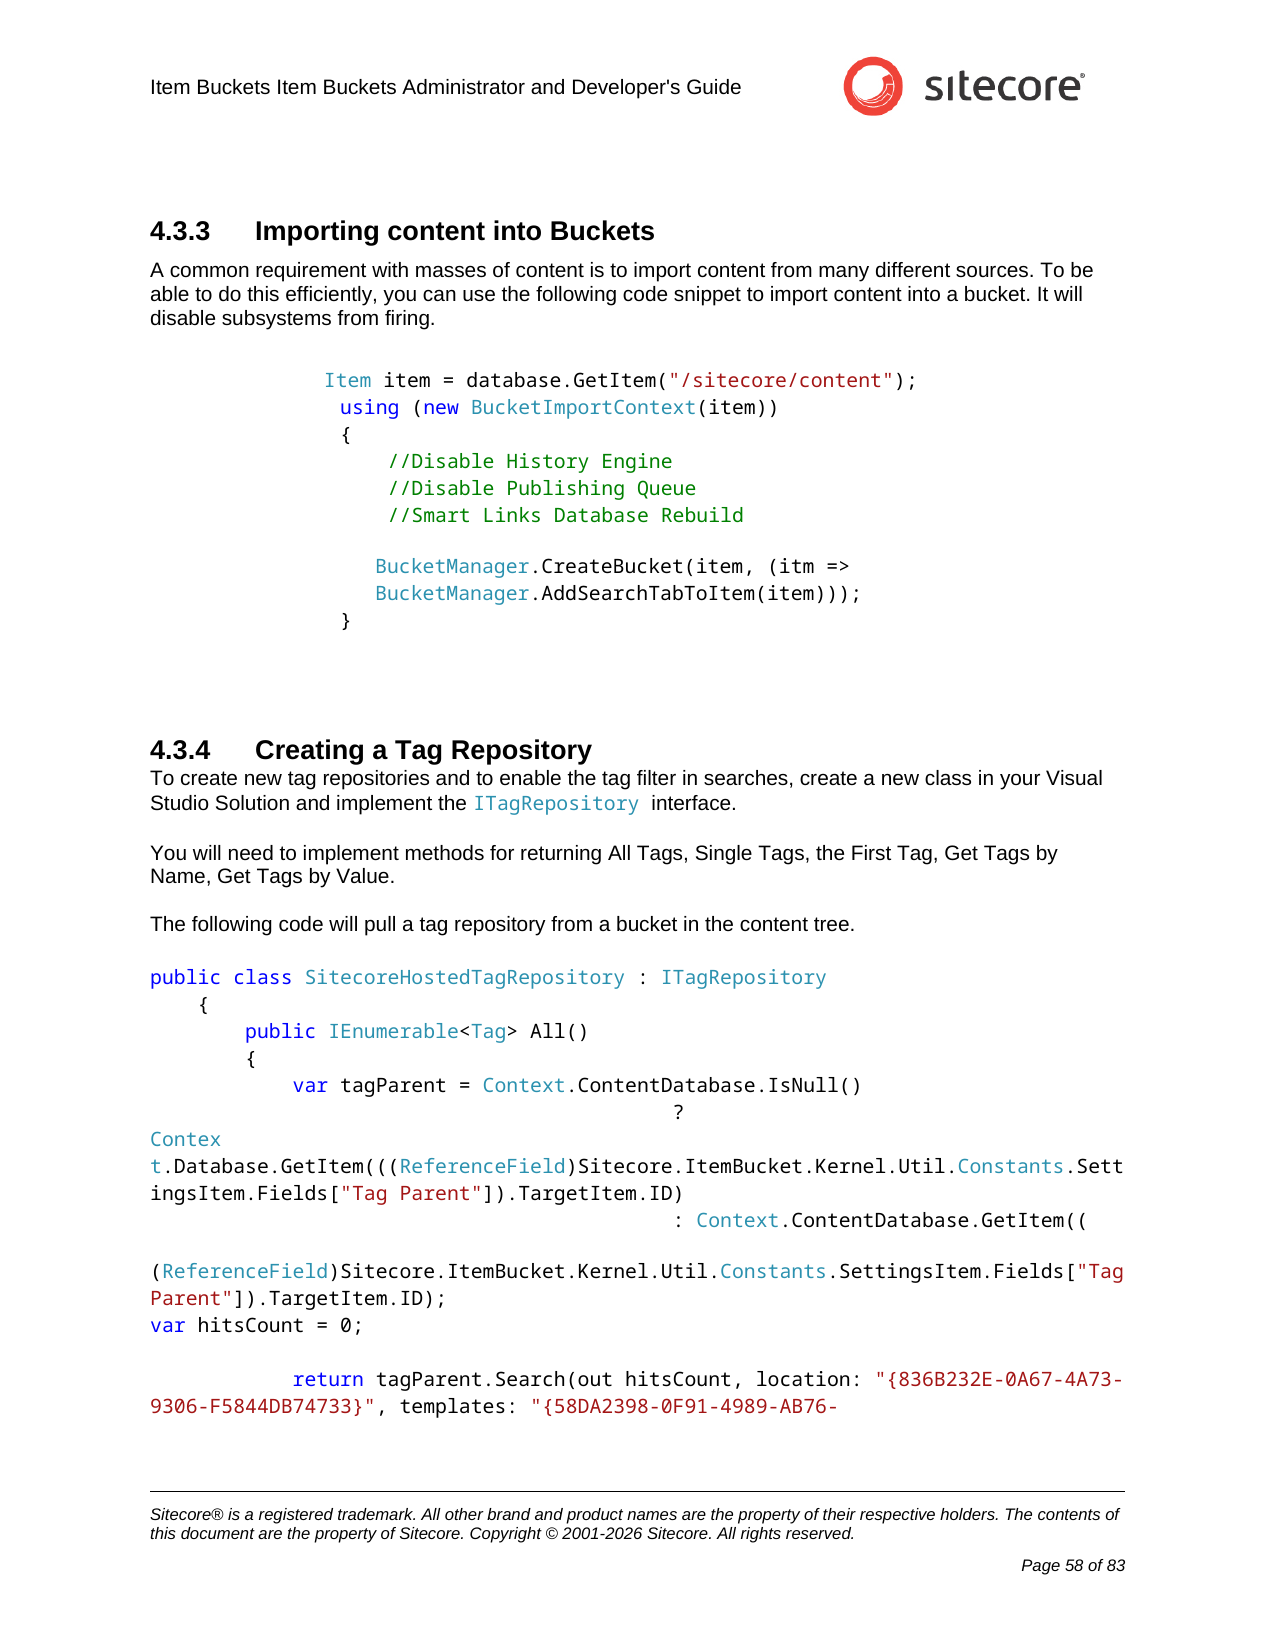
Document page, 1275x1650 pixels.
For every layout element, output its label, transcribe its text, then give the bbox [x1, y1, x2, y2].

text You will need to implement methods for returning All Tags, Single Tags, the First Tag, Get Tags by Name, Get Tags by Value. [150, 840, 1125, 888]
subtitle Importing content into Buckets [150, 214, 1125, 246]
text The following code will pull a tag repository from a bucket in the content tree. [150, 912, 1125, 936]
text //Disable History Engine [150, 447, 1125, 474]
picture [838, 51, 1090, 121]
text Item item = database.GetItem("/sitecore/content"); [225, 367, 1125, 393]
text BucketManager.CreateBucket(item, (itm => BucketManager.AddSearchTabToItem(item))); [375, 552, 1125, 606]
subtitle Creating a Tag Repository [150, 734, 1125, 766]
text public class SitecoreHostedTagRepository : ITagRepository [150, 963, 1125, 990]
text var hitsCount = 0; [150, 1311, 1125, 1338]
text using (new BucketImportContext(item)) [150, 393, 1125, 421]
text { [150, 990, 1125, 1017]
text } [150, 606, 1125, 633]
text var tagParent = Context.ContentDatabase.IsNull() [150, 1071, 1125, 1098]
text { [150, 421, 1125, 447]
text (ReferenceField)Sitecore.ItemBucket.Kernel.Util.Constants.SettingsItem.Fields["Tag Parent"]).TargetItem.ID); [150, 1233, 1125, 1311]
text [150, 1365, 1125, 1419]
text To create new tag repositories and to enable the tag filter in searches, create a new class in your Visual Studio Solution and implement the ITagRepository interface. [150, 766, 1125, 816]
text { [150, 1044, 1125, 1071]
text //Disable Publishing Queue [150, 474, 1125, 501]
text ? Context.Database.GetItem(((ReferenceField)Sitecore.ItemBucket.Kernel.Util.Constants.SettingsItem.Fields["Tag Parent"]).TargetItem.ID) [150, 1098, 1125, 1206]
text A common requirement with masses of content is to import content from many different sources. To be able to do this efficiently, you can use the following code snippet to import content into a bucket. It will disable subsystems from firing. [150, 258, 1125, 330]
text //Smart Links Database Rebuild [150, 501, 1125, 528]
text : Context.ContentDatabase.GetItem(( [150, 1206, 1125, 1233]
text public IEnumerable<Tag> All() [150, 1017, 1125, 1044]
